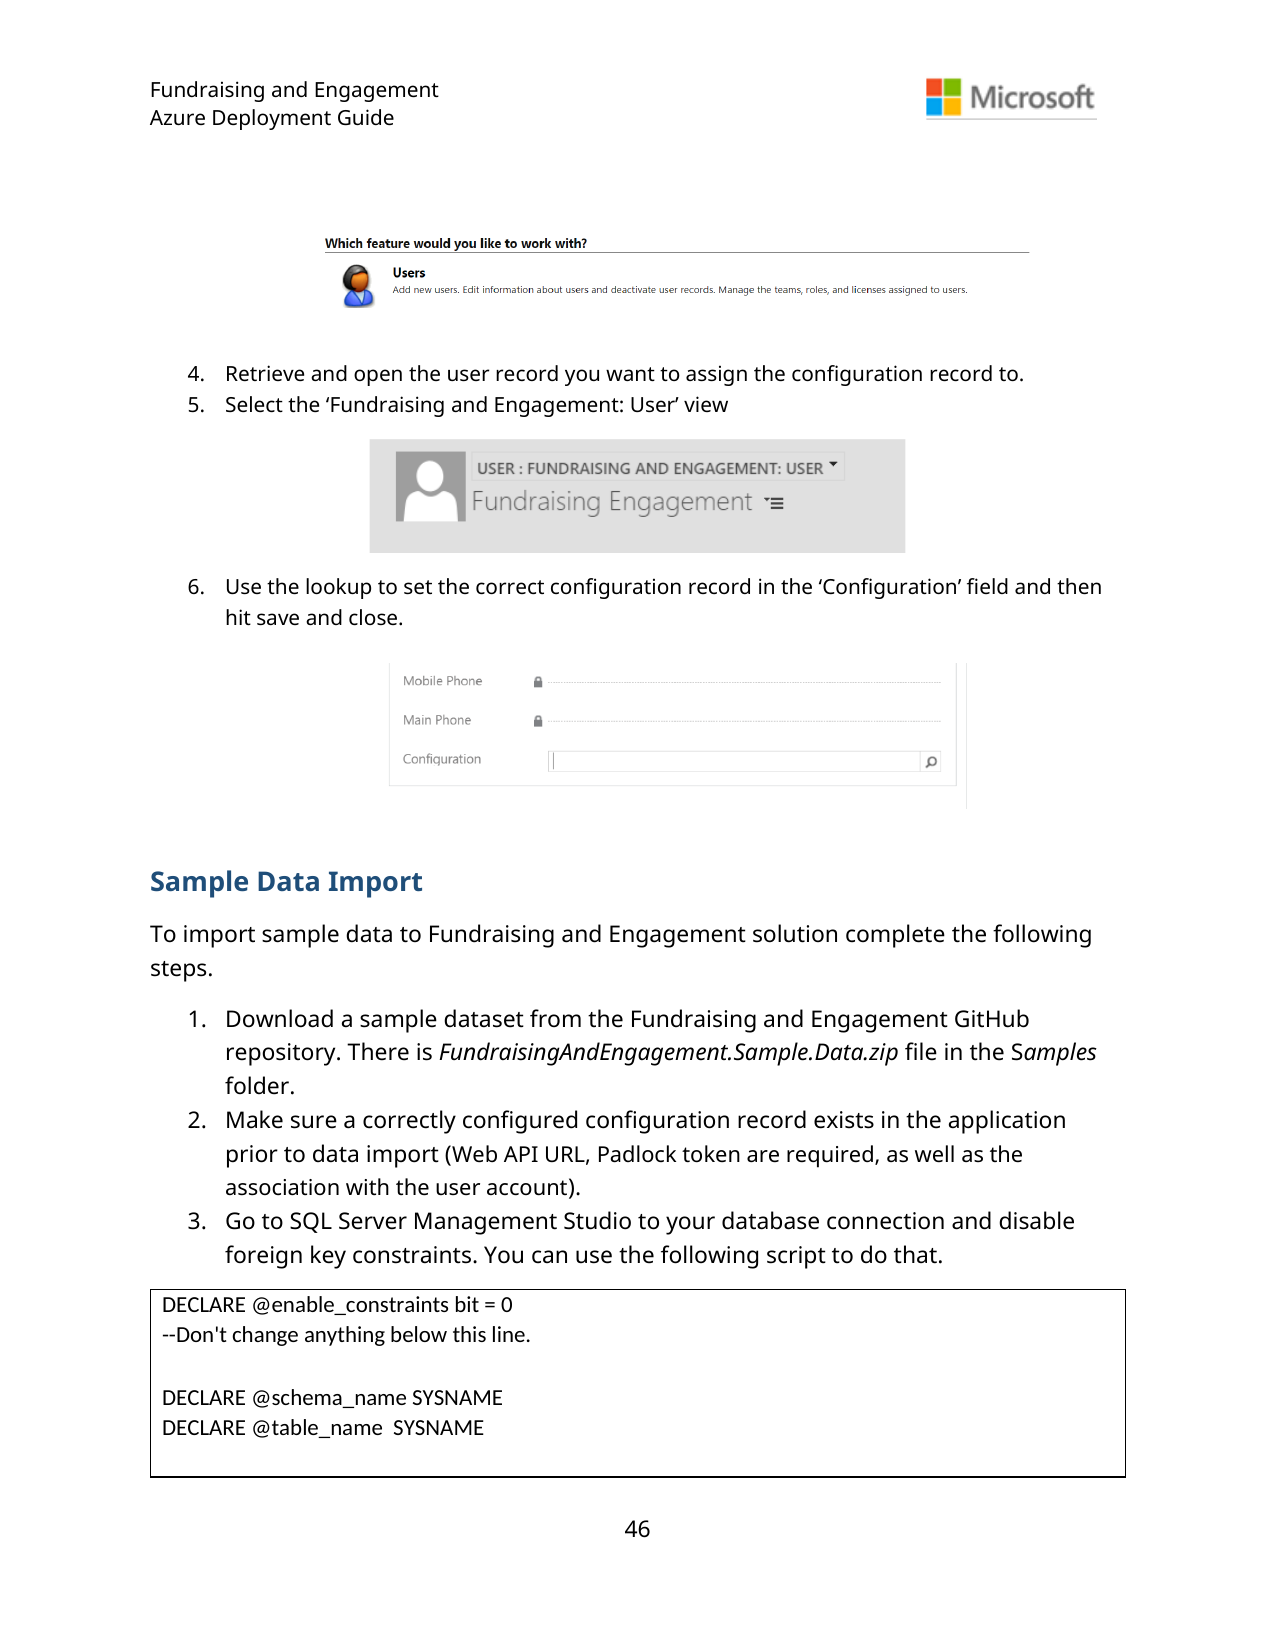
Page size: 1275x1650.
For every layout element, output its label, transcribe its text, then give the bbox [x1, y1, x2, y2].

list Select the ‘Fundraising and Engagement: User’ view [187, 390, 1125, 418]
text To import sample data to Fundraising and Engagement solution complete the following steps. [150, 918, 1125, 983]
picture [320, 227, 1030, 327]
picture [379, 663, 971, 809]
list Make sure a correctly configured configuration record exists in the application prior to data import (Web API URL, Padlock token are required, as well as the association with the user account). [187, 1104, 1125, 1203]
list Go to SQL Server Management Studio to your database connection and disable foreign key constraints. You can use the following script to do that. [187, 1205, 1125, 1270]
picture [925, 75, 1096, 118]
list Download a sample dataset from the Fundraising and Engagement GitHub repository. There is FundraisingAndEngagement.Sample.Data.zip file in the Samples folder. [187, 1003, 1125, 1101]
list Retrieve and open the user record you want to assign the configuration record to. [187, 359, 1125, 388]
text Sample Data Import [150, 862, 1125, 899]
picture [369, 437, 906, 553]
list Use the lookup to set the correct configuration record in the ‘Configuration’ field and then hit save and close. [187, 572, 1125, 631]
